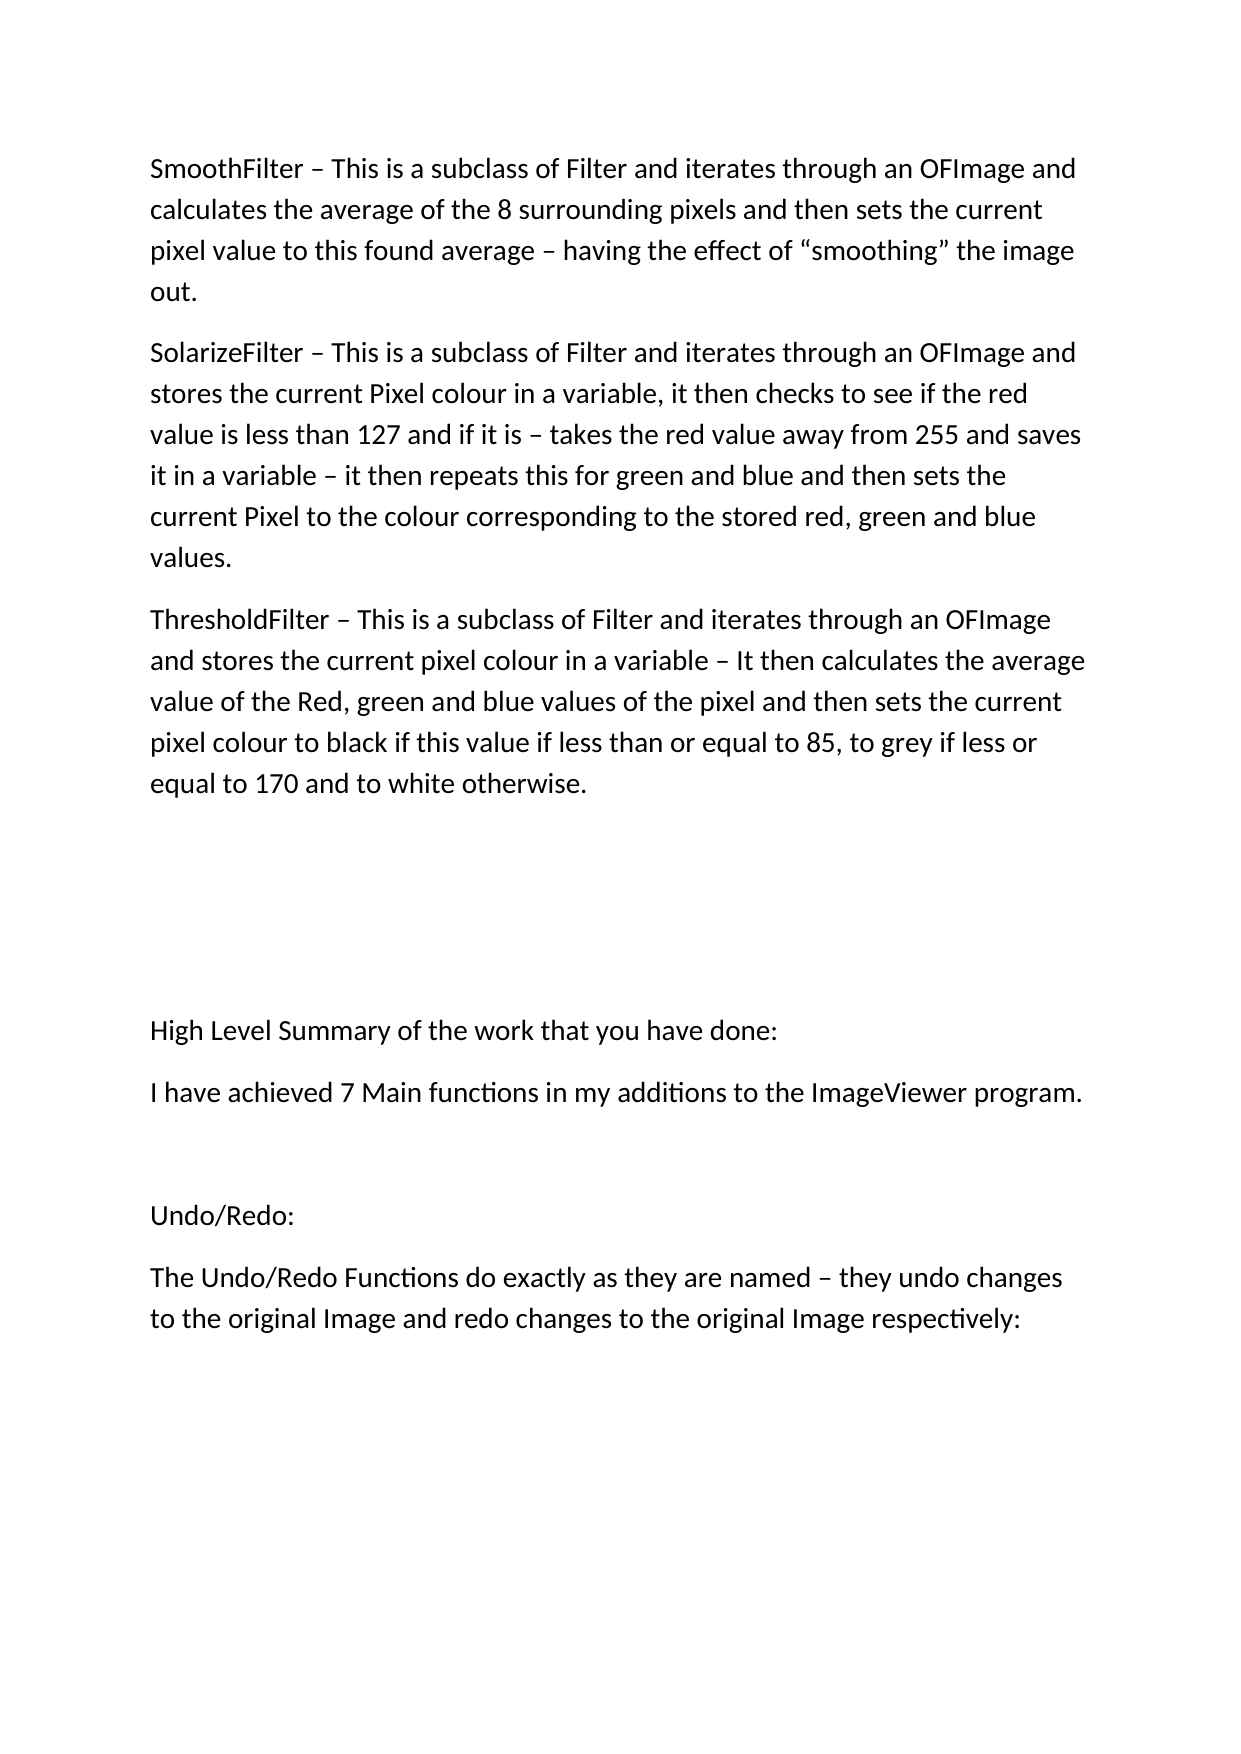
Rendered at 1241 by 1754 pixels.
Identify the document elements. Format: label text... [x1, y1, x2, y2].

text High Level Summary of the work that you have done: [150, 1012, 1090, 1047]
text Undo/Redo: [150, 1197, 1090, 1233]
text The Undo/Redo Functions do exactly as they are named – they undo changes to the original Image and redo changes to the original Image respectively: [150, 1259, 1090, 1368]
text I have achieved 7 Main functions in my additions to the ImageViewer program. [150, 1074, 1090, 1109]
text ThresholdFilter – This is a subclass of Filter and iterates through an OFImage and stores the current pixel colour in a variable – It then calculates the average value of the Red, green and blue values of the pixel and then sets the current pixel colour to black if this value if less than or equal to 85, to grey if less or equal to 170 and to white otherwise. [150, 601, 1090, 800]
text SmoothFilter – This is a subclass of Filter and iterates through an OFImage and calculates the average of the 8 surrounding pixels and then sets the current pixel value to this found average – having the effect of “smoothing” the image out. [150, 150, 1090, 308]
text SolarizeFilter – This is a subclass of Filter and iterates through an OFImage and stores the current Pixel colour in a variable, it then checks to see if the red value is less than 127 and if it is – takes the red value away from 255 and saves it in a variable – it then repeats this for green and blue and then sets the current Pixel to the colour corresponding to the stored red, green and blue values. [150, 334, 1090, 575]
